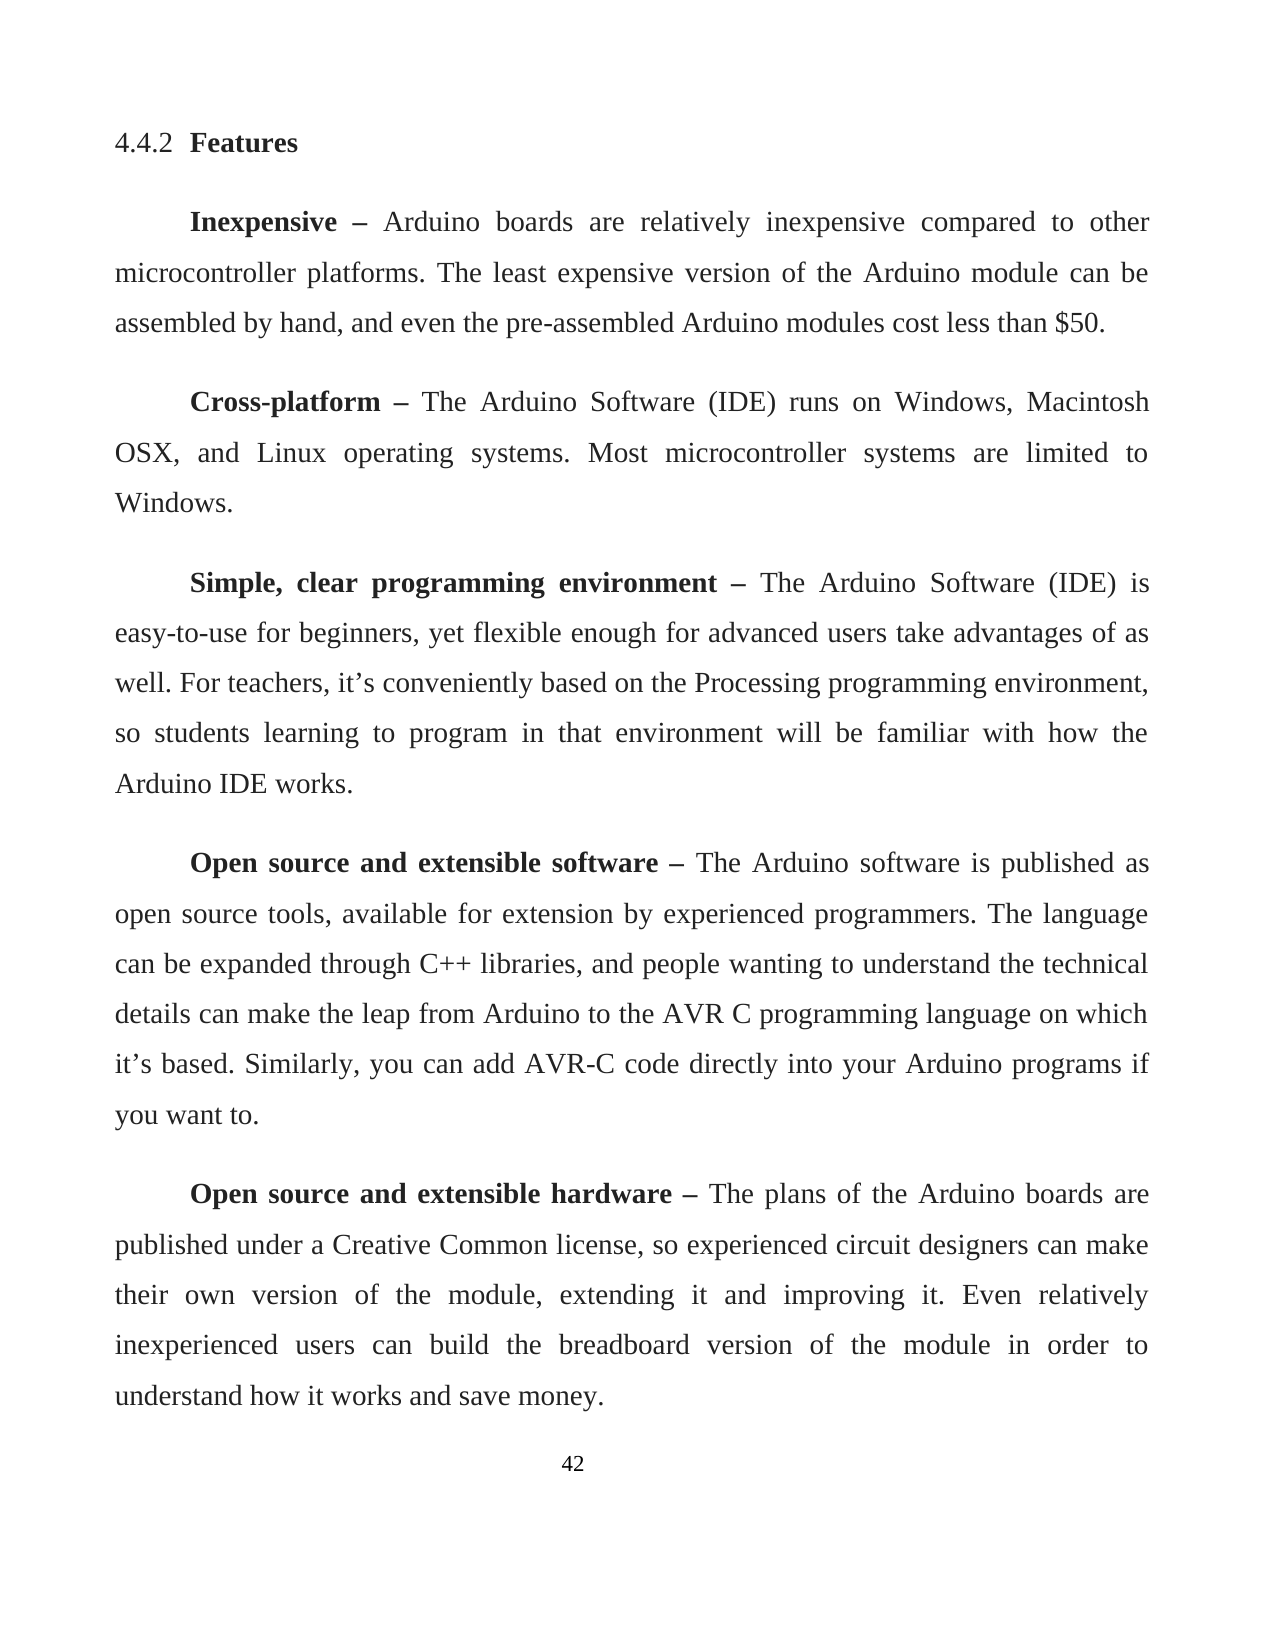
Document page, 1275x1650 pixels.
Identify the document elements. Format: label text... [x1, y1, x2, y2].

list Inexpensive – Arduino boards are relatively inexpensive compared to other microcontroller platforms. The least expensive version of the Arduino module can be assembled by hand, and even the pre-assembled Arduino modules cost less than $50. [114, 204, 1150, 339]
list Cross-platform – The Arduino Software (IDE) runs on Windows, Macintosh OSX, and Linux operating systems. Most microcontroller systems are limited to Windows. [114, 384, 1150, 519]
list Features [114, 125, 1150, 158]
list Open source and extensible software – The Arduino software is published as open source tools, available for extension by experienced programmers. The language can be expanded through C++ libraries, and people wanting to understand the technical details can make the leap from Arduino to the AVR C programming language on which it’s based. Similarly, you can add AVR-C code directly into your Arduino programs if you want to. [114, 845, 1150, 1131]
list Simple, clear programming environment – The Arduino Software (IDE) is easy-to-use for beginners, yet flexible enough for advanced users take advantages of as well. For teachers, it’s conveniently based on the Processing programming environment, so students learning to program in that environment will be familiar with how the Arduino IDE works. [114, 565, 1150, 799]
list Open source and extensible hardware – The plans of the Arduino boards are published under a Creative Common license, so experienced circuit designers can make their own version of the module, extending it and improving it. Even relatively inexperienced users can build the breadboard version of the module in order to understand how it works and save money. [114, 1176, 1150, 1411]
